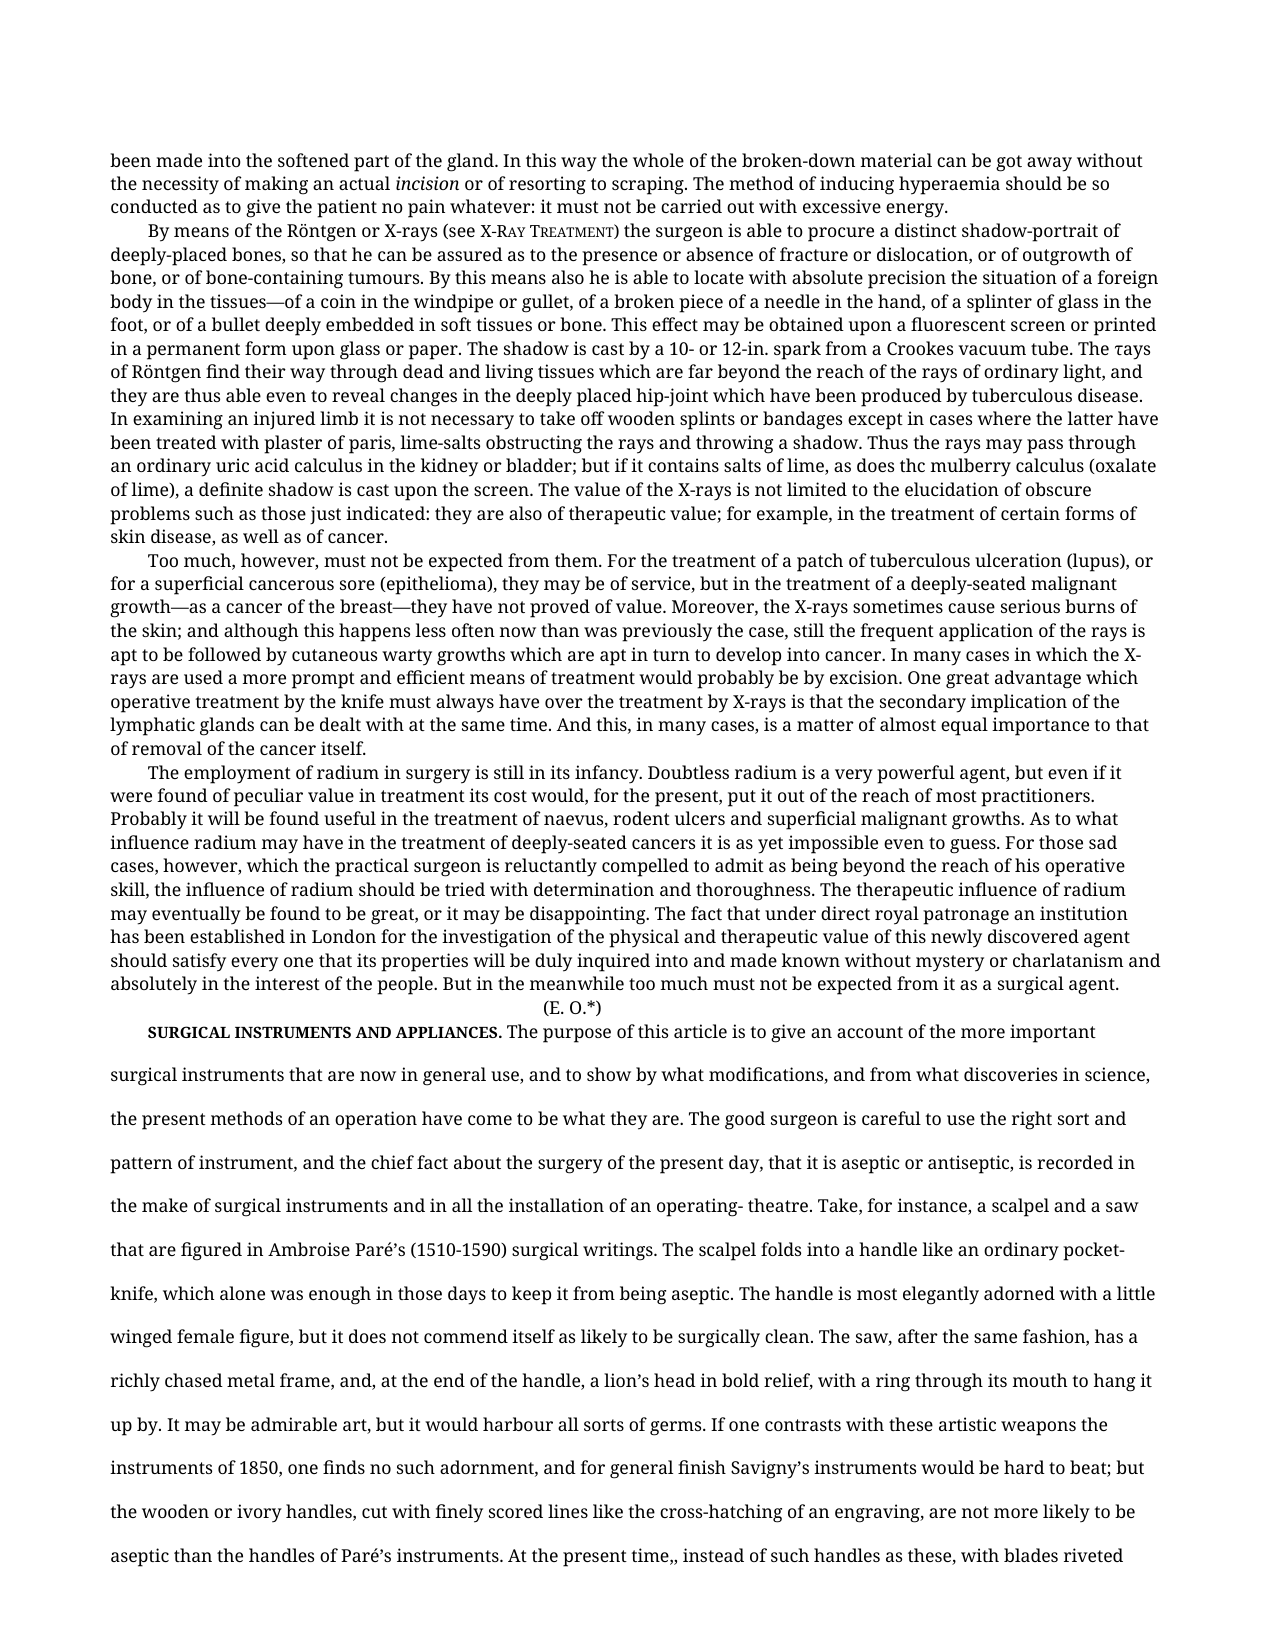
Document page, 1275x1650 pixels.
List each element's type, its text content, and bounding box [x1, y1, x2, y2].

text By means of the Röntgen or X-rays (see X-Ray Treatment) the surgeon is able to procure a distinct shadow-portrait of deeply-placed bones, so that he can be assured as to the presence or absence of fracture or dislocation, or of outgrowth of bone, or of bone-containing tumours. By this means also he is able to locate with absolute precision the situation of a foreign body in the tissues—of a coin in the windpipe or gullet, of a broken piece of a needle in the hand, of a splinter of glass in the foot, or of a bullet deeply embedded in soft tissues or bone. This effect may be obtained upon a fluorescent screen or printed in a permanent form upon glass or paper. The shadow is cast by a 10- or 12-in. spark from a Crookes vacuum tube. The τays of Röntgen find their way through dead and living tissues which are far beyond the reach of the rays of ordinary light, and they are thus able even to reveal changes in the deeply placed hip-joint which have been produced by tuberculous disease. In examining an injured limb it is not necessary to take off wooden splints or bandages except in cases where the latter have been treated with plaster of paris, lime-salts obstructing the rays and throwing a shadow. Thus the rays may pass through an ordinary uric acid calculus in the kidney or bladder; but if it contains salts of lime, as does thc mulberry calculus (oxalate of lime), a definite shadow is cast upon the screen. The value of the X-rays is not limited to the elucidation of obscure problems such as those just indicated: they are also of therapeutic value; for example, in the treatment of certain forms of skin disease, as well as of cancer. [110, 219, 1162, 549]
text The employment of radium in surgery is still in its infancy. Doubtless radium is a very powerful agent, but even if it were found of peculiar value in treatment its cost would, for the present, put it out of the reach of most practitioners. Probably it will be found useful in the treatment of naevus, rodent ulcers and superficial malignant growths. As to what influence radium may have in the treatment of deeply-seated cancers it is as yet impossible even to guess. For those sad cases, however, which the practical surgeon is reluctantly compelled to admit as being beyond the reach of his operative skill, the influence of radium should be tried with determination and thoroughness. The therapeutic influence of radium may eventually be found to be great, or it may be disappointing. The fact that under direct royal patronage an institution has been established in London for the investigation of the physical and therapeutic value of this newly discovered agent should satisfy every one that its properties will be duly inquired into and made known without mystery or charlatanism and absolutely in the interest of the people. But in the meanwhile too much must not be expected from it as a surgical agent. (E. O.*) [110, 760, 1162, 1019]
text been made into the softened part of the gland. In this way the whole of the broken-down material can be got away without the necessity of making an actual incision or of resorting to scraping. The method of inducing hyperaemia should be so conducted as to give the patient no pain whatever: it must not be carried out with excessive energy. [110, 149, 1162, 219]
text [110, 1019, 1162, 1567]
text Too much, however, must not be expected from them. For the treatment of a patch of tuberculous ulceration (lupus), or for a superficial cancerous sore (epithelioma), they may be of service, but in the treatment of a deeply-seated malignant growth—as a cancer of the breast—they have not proved of value. Moreover, the X-rays sometimes cause serious burns of the skin; and although this happens less often now than was previously the case, still the frequent application of the rays is apt to be followed by cutaneous warty growths which are apt in turn to develop into cancer. In many cases in which the X-rays are used a more prompt and efficient means of treatment would probably be by excision. One great advantage which operative treatment by the knife must always have over the treatment by X-rays is that the secondary implication of the lymphatic glands can be dealt with at the same time. And this, in many cases, is a matter of almost equal importance to that of removal of the cancer itself. [110, 549, 1162, 760]
